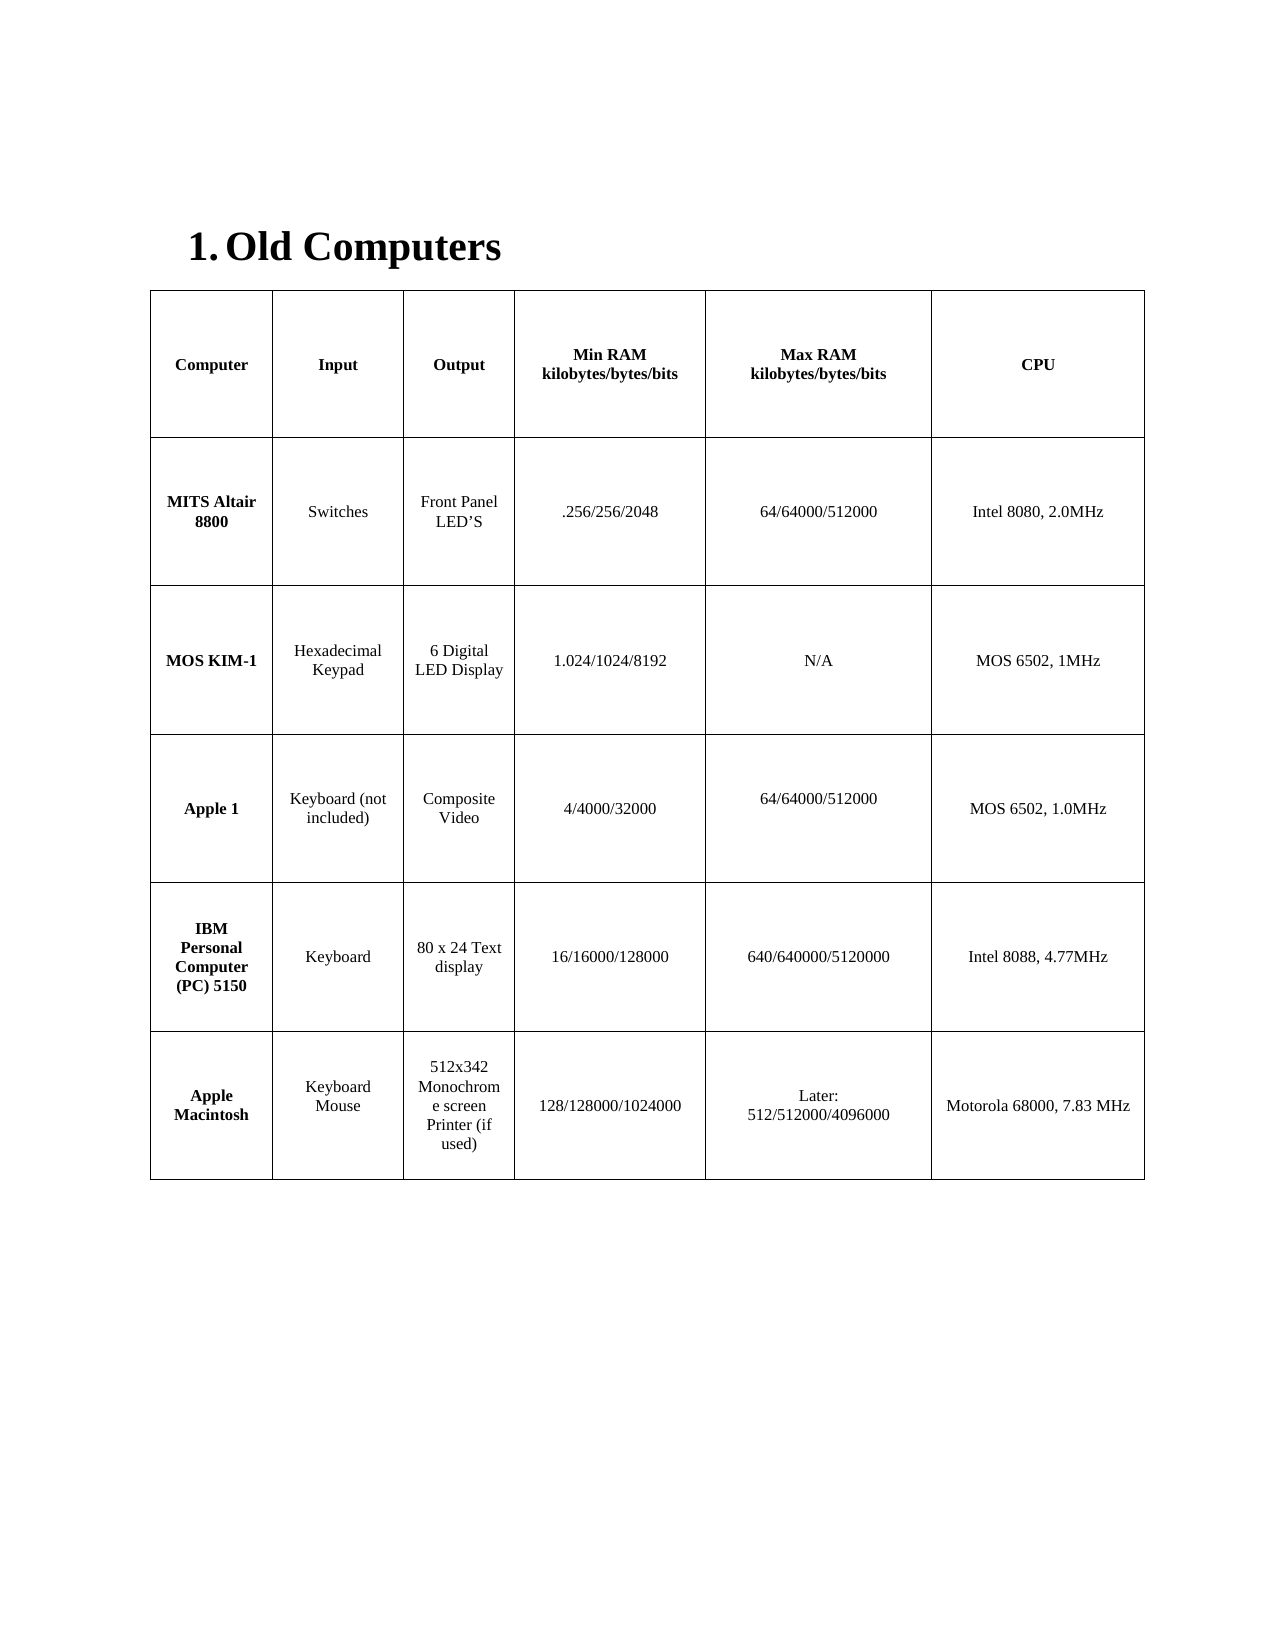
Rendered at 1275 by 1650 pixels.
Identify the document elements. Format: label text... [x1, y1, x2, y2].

table_header Output [404, 291, 514, 437]
table_cell Motorola 68000, 7.83 MHz [932, 1032, 1144, 1179]
table_cell 64/64000/512000 [706, 438, 931, 585]
table_cell 640/640000/5120000 [706, 883, 931, 1031]
table_cell MOS 6502, 1.0MHz [932, 735, 1144, 882]
table_cell 4/4000/32000 [515, 735, 705, 882]
table_cell Apple Macintosh [151, 1032, 272, 1179]
table_header Computer [151, 291, 272, 437]
table_cell .256/256/2048 [515, 438, 705, 585]
table_cell 6 Digital LED Display [404, 586, 514, 734]
table_header Min RAM kilobytes/bytes/bits [515, 291, 705, 437]
table_cell Intel 8080, 2.0MHz [932, 438, 1144, 585]
table_cell 512x342 Monochrome screen Printer (if used) [404, 1032, 514, 1179]
table_cell 64/64000/512000 [706, 735, 931, 882]
table_cell Keyboard [273, 883, 403, 1031]
table_cell MOS 6502, 1MHz [932, 586, 1144, 734]
table_cell 16/16000/128000 [515, 883, 705, 1031]
table_cell Hexadecimal Keypad [273, 586, 403, 734]
table_header Input [273, 291, 403, 437]
table_cell Intel 8088, 4.77MHz [932, 883, 1144, 1031]
table_cell IBM Personal Computer (PC) 5150 [151, 883, 272, 1031]
table_cell Apple 1 [151, 735, 272, 882]
table_cell Keyboard Mouse [273, 1032, 403, 1179]
table_header CPU [932, 291, 1144, 437]
table_cell MOS KIM-1 [151, 586, 272, 734]
table_cell Switches [273, 438, 403, 585]
table_cell 80 x 24 Text display [404, 883, 514, 1031]
table_cell 128/128000/1024000 [515, 1032, 705, 1179]
table_cell Later: 512/512000/4096000 [706, 1032, 931, 1179]
table_cell Keyboard (not included) [273, 735, 403, 882]
table_cell Front Panel LED’S [404, 438, 514, 585]
table_cell Composite Video [404, 735, 514, 882]
list Old Computers [187, 222, 1125, 269]
table_header Max RAM kilobytes/bytes/bits [706, 291, 931, 437]
table_cell N/A [706, 586, 931, 734]
table_cell 1.024/1024/8192 [515, 586, 705, 734]
table_cell MITS Altair 8800 [151, 438, 272, 585]
